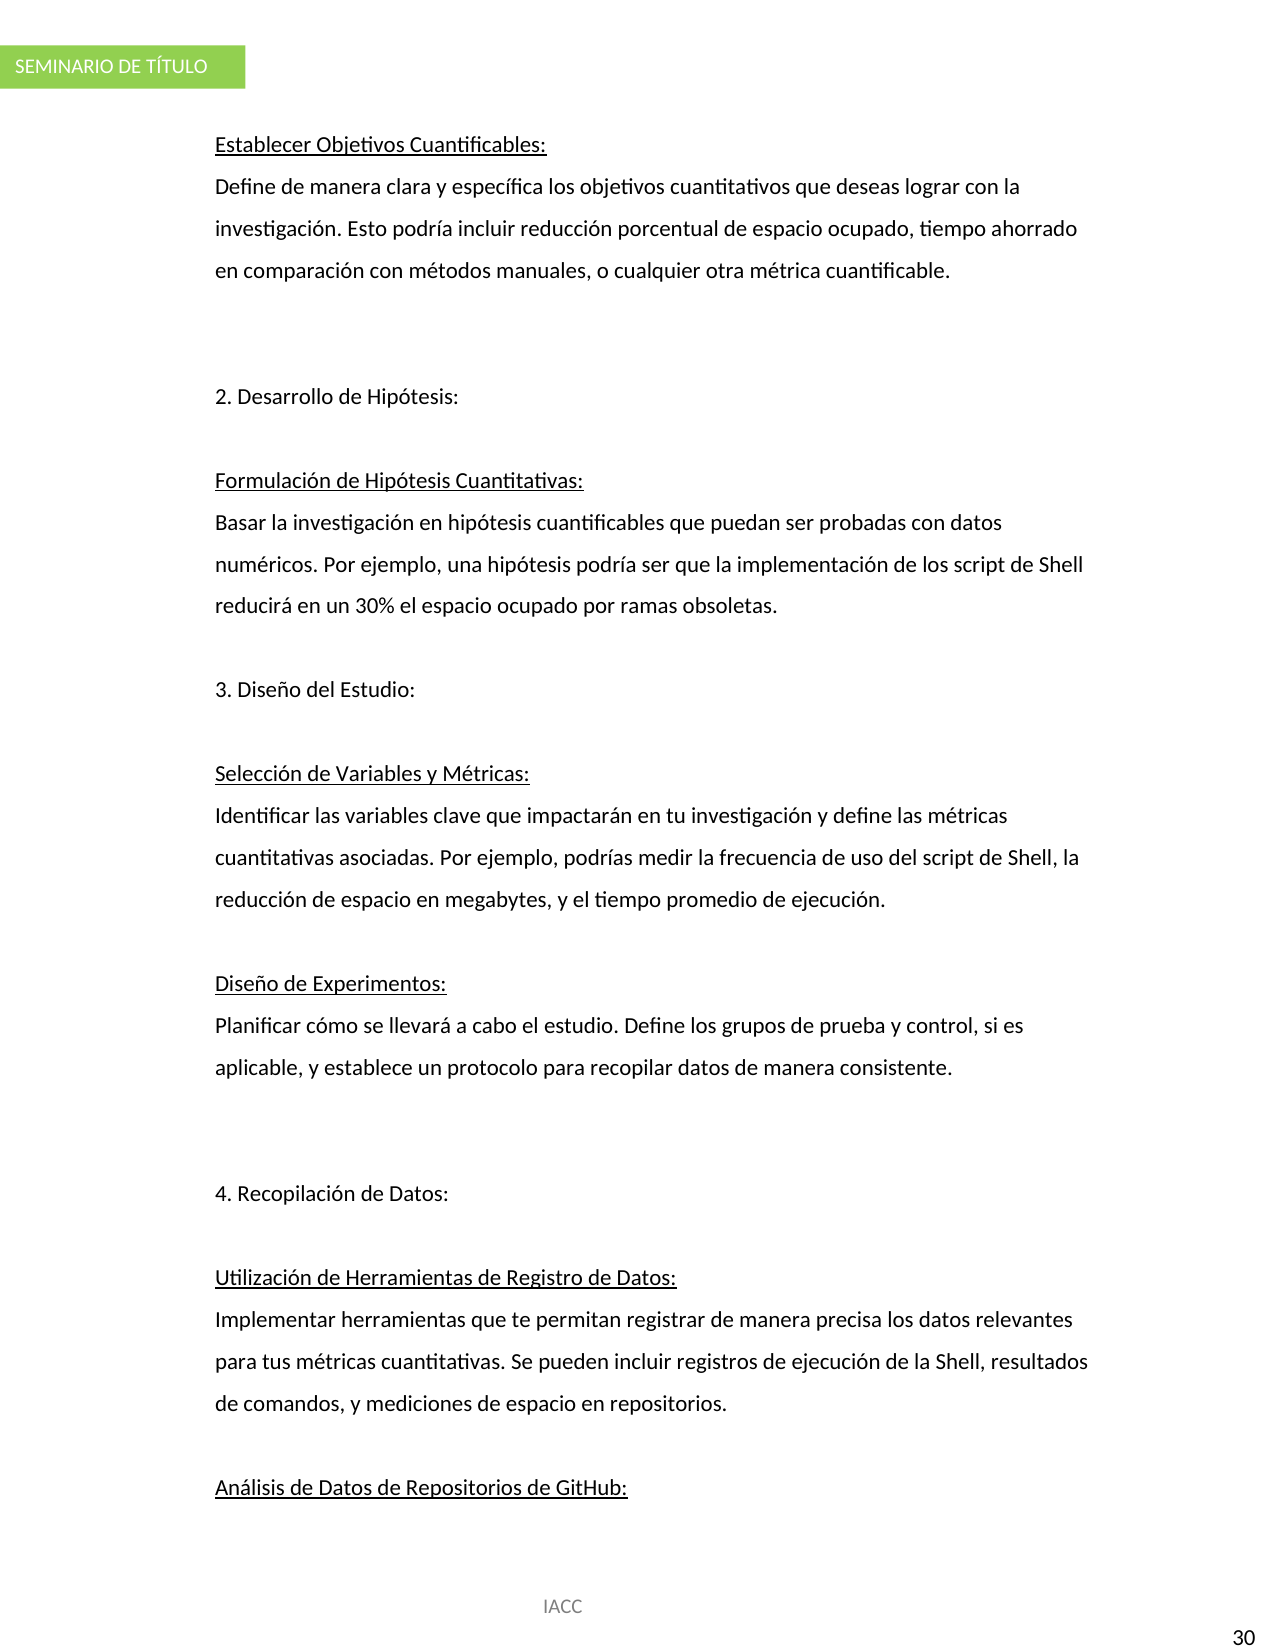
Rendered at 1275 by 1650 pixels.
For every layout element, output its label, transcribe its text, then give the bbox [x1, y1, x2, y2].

list Identificar las variables clave que impactarán en tu investigación y define las métricas cuantitativas asociadas. Por ejemplo, podrías medir la frecuencia de uso del script de Shell, la reducción de espacio en megabytes, y el tiempo promedio de ejecución. [215, 802, 1098, 913]
list 2. Desarrollo de Hipótesis: [215, 382, 1098, 410]
list Basar la investigación en hipótesis cuantificables que puedan ser probadas con datos numéricos. Por ejemplo, una hipótesis podría ser que la implementación de los script de Shell reducirá en un 30% el espacio ocupado por ramas obsoletas. [215, 508, 1098, 620]
list Establecer Objetivos Cuantificables: [215, 130, 1098, 158]
list Implementar herramientas que te permitan registrar de manera precisa los datos relevantes para tus métricas cuantitativas. Se pueden incluir registros de ejecución de la Shell, resultados de comandos, y mediciones de espacio en repositorios. [215, 1305, 1098, 1417]
list 4. Recopilación de Datos: [215, 1179, 1098, 1207]
list Formulación de Hipótesis Cuantitativas: [215, 466, 1098, 494]
list Define de manera clara y específica los objetivos cuantitativos que deseas lograr con la investigación. Esto podría incluir reducción porcentual de espacio ocupado, tiempo ahorrado en comparación con métodos manuales, o cualquier otra métrica cuantificable. [215, 172, 1098, 284]
list Diseño de Experimentos: [215, 969, 1098, 997]
list 3. Diseño del Estudio: [215, 676, 1098, 704]
list Análisis de Datos de Repositorios de GitHub: [215, 1473, 1098, 1501]
list Planificar cómo se llevará a cabo el estudio. Define los grupos de prueba y control, si es aplicable, y establece un protocolo para recopilar datos de manera consistente. [215, 1011, 1098, 1081]
list Selección de Variables y Métricas: [215, 759, 1098, 788]
list Utilización de Herramientas de Registro de Datos: [215, 1263, 1098, 1291]
